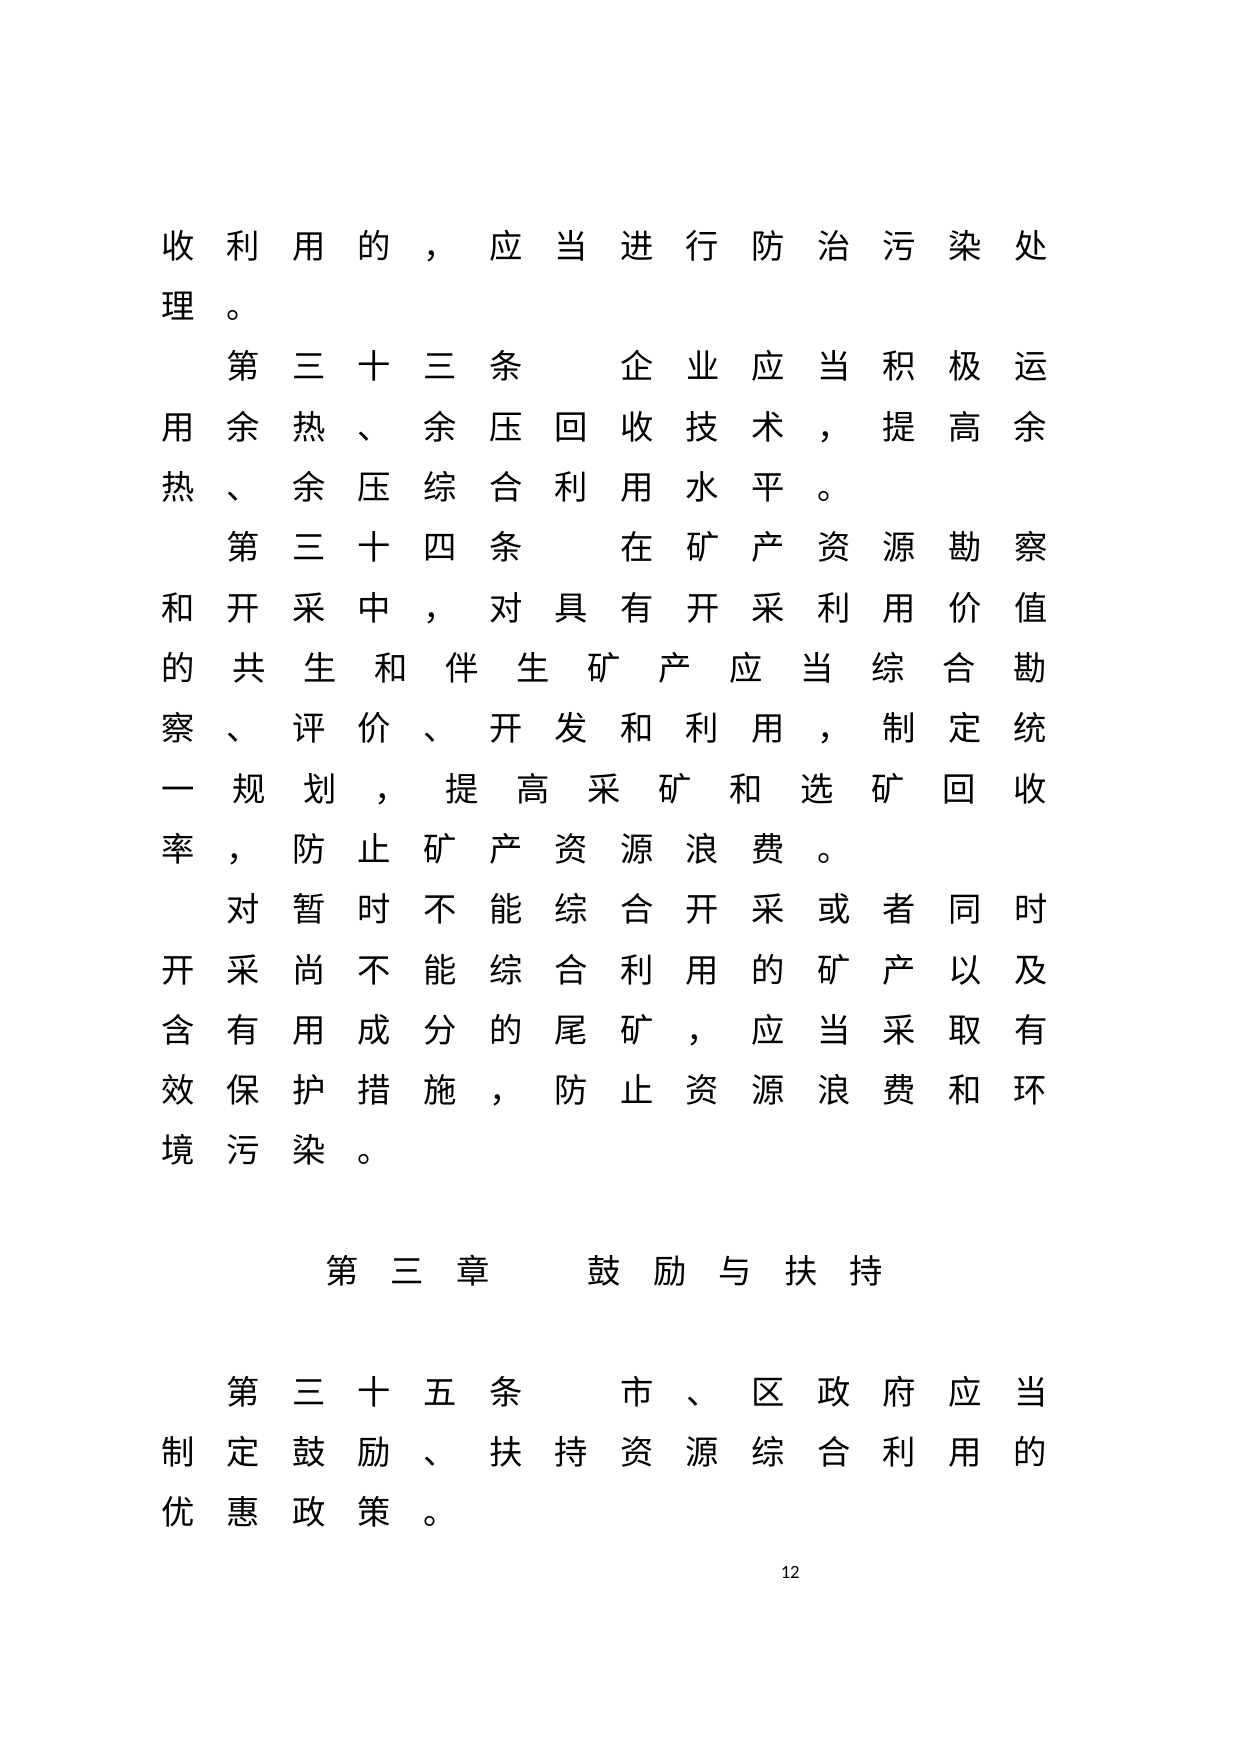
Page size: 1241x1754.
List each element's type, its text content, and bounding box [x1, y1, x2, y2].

list 第三章 鼓励与扶持 [161, 1239, 1079, 1299]
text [161, 213, 1079, 334]
text 第三十三条 企业应当积极运用余热、余压回收技术，提高余热、余压综合利用水平。 [161, 334, 1079, 515]
text 第三十四条 在矿产资源勘察和开采中，对具有开采利用价值的共生和伴生矿产应当综合勘察、评价、开发和利用，制定统一规划，提高采矿和选矿回收率，防止矿产资源浪费。 [161, 515, 1079, 877]
text 对暂时不能综合开采或者同时开采尚不能综合利用的矿产以及含有用成分的尾矿，应当采取有效保护措施，防止资源浪费和环境污染。 [161, 877, 1079, 1178]
text 第三十五条 市、区政府应当制定鼓励、扶持资源综合利用的优惠政策。 [161, 1359, 1079, 1540]
